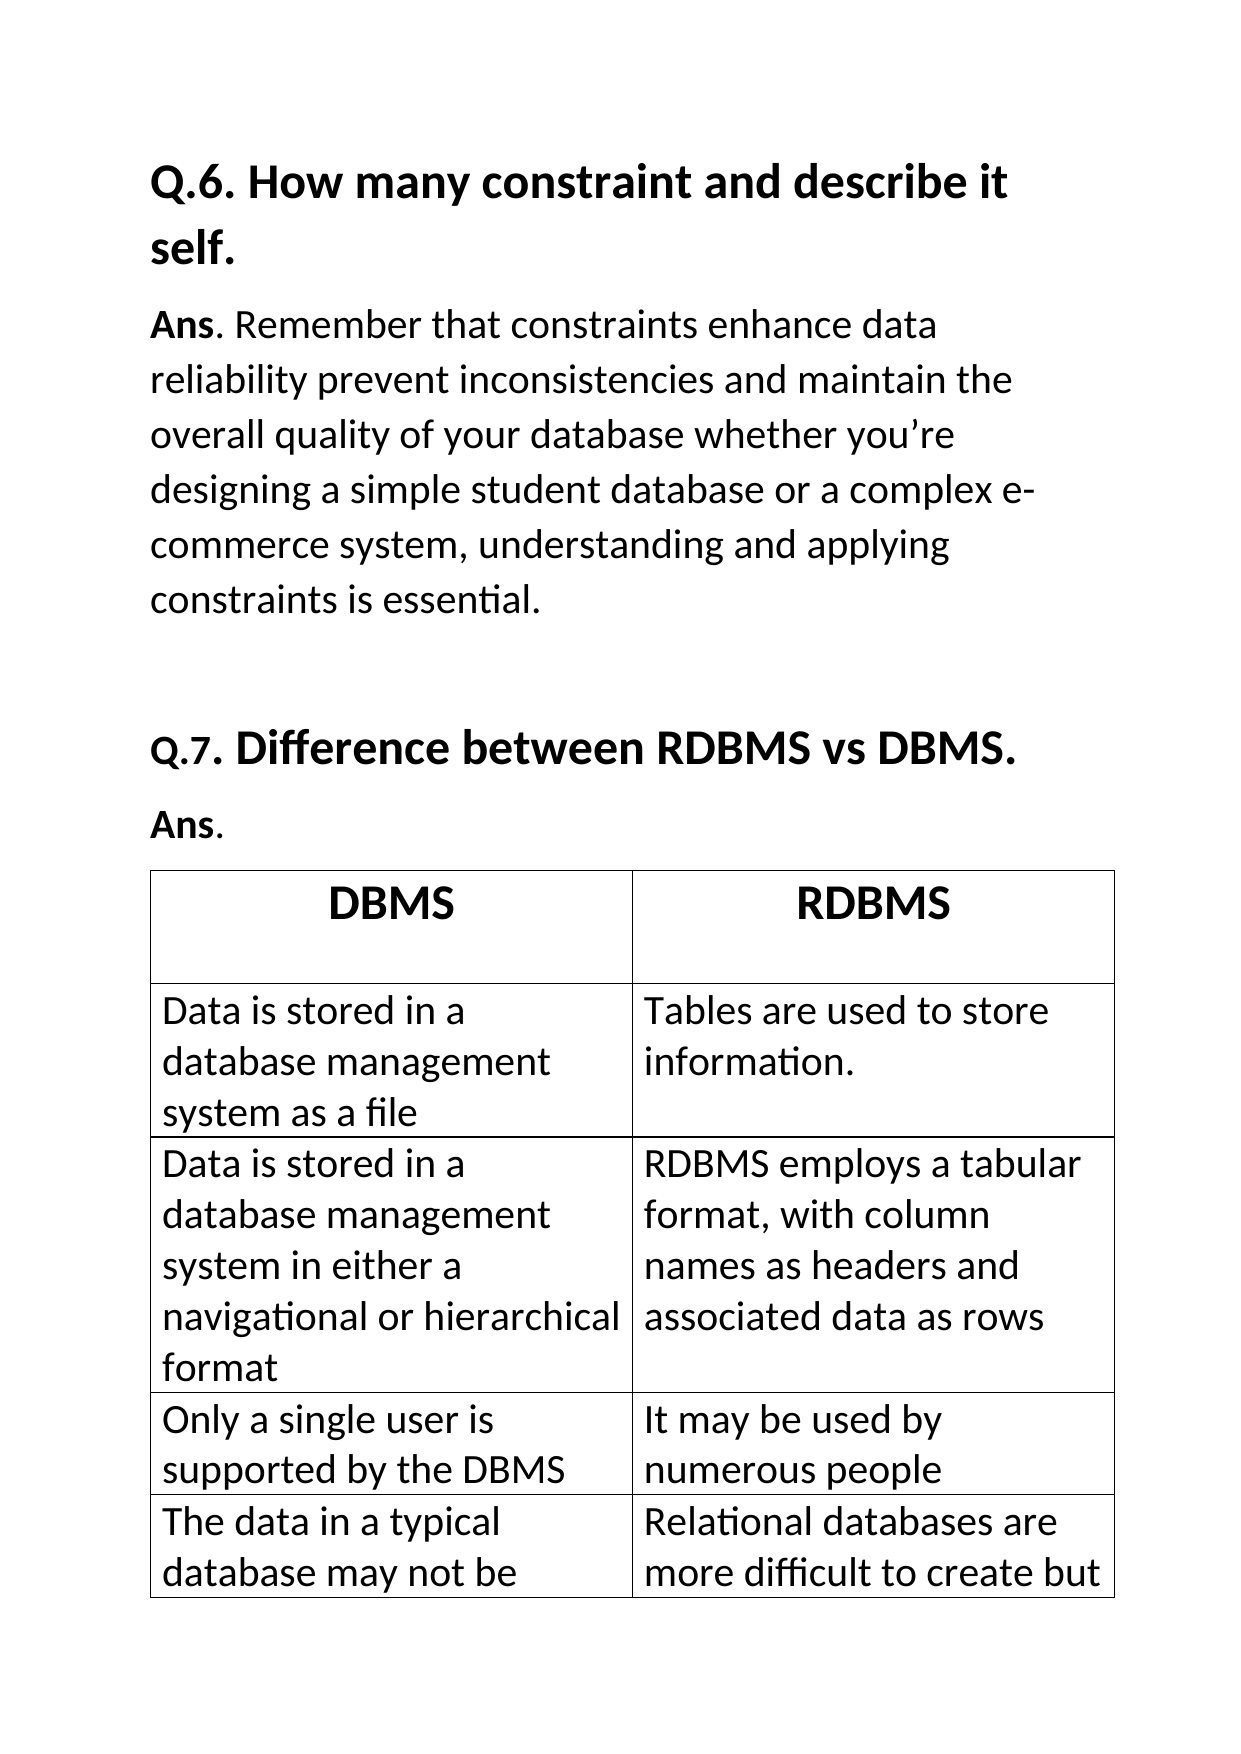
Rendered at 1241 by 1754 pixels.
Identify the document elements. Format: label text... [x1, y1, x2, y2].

text Q.6. How many constraint and describe it self. [150, 150, 1090, 277]
table_cell RDBMS employs a tabular format, with column names as headers and associated data as rows [633, 1138, 1114, 1392]
table_cell Only a single user is supported by the DBMS [151, 1393, 632, 1494]
text Ans. Remember that constraints enhance data reliability prevent inconsistencies and maintain the overall quality of your database whether you’re designing a simple student database or a complex e-commerce system, understanding and applying constraints is essential. [150, 298, 1090, 624]
text Q.7. Difference between RDBMS vs DBMS. [150, 716, 1090, 777]
table_cell It may be used by numerous people [633, 1393, 1114, 1494]
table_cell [633, 1495, 1114, 1597]
table_cell Tables are used to store information. [633, 984, 1114, 1136]
text Ans. [150, 798, 1090, 849]
table_cell Data is stored in a database management system in either a navigational or hierarchical format [151, 1138, 632, 1392]
table_header DBMS [151, 871, 632, 983]
table_header RDBMS [633, 871, 1114, 983]
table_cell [151, 1495, 632, 1597]
table_cell Data is stored in a database management system as a file [151, 984, 632, 1136]
